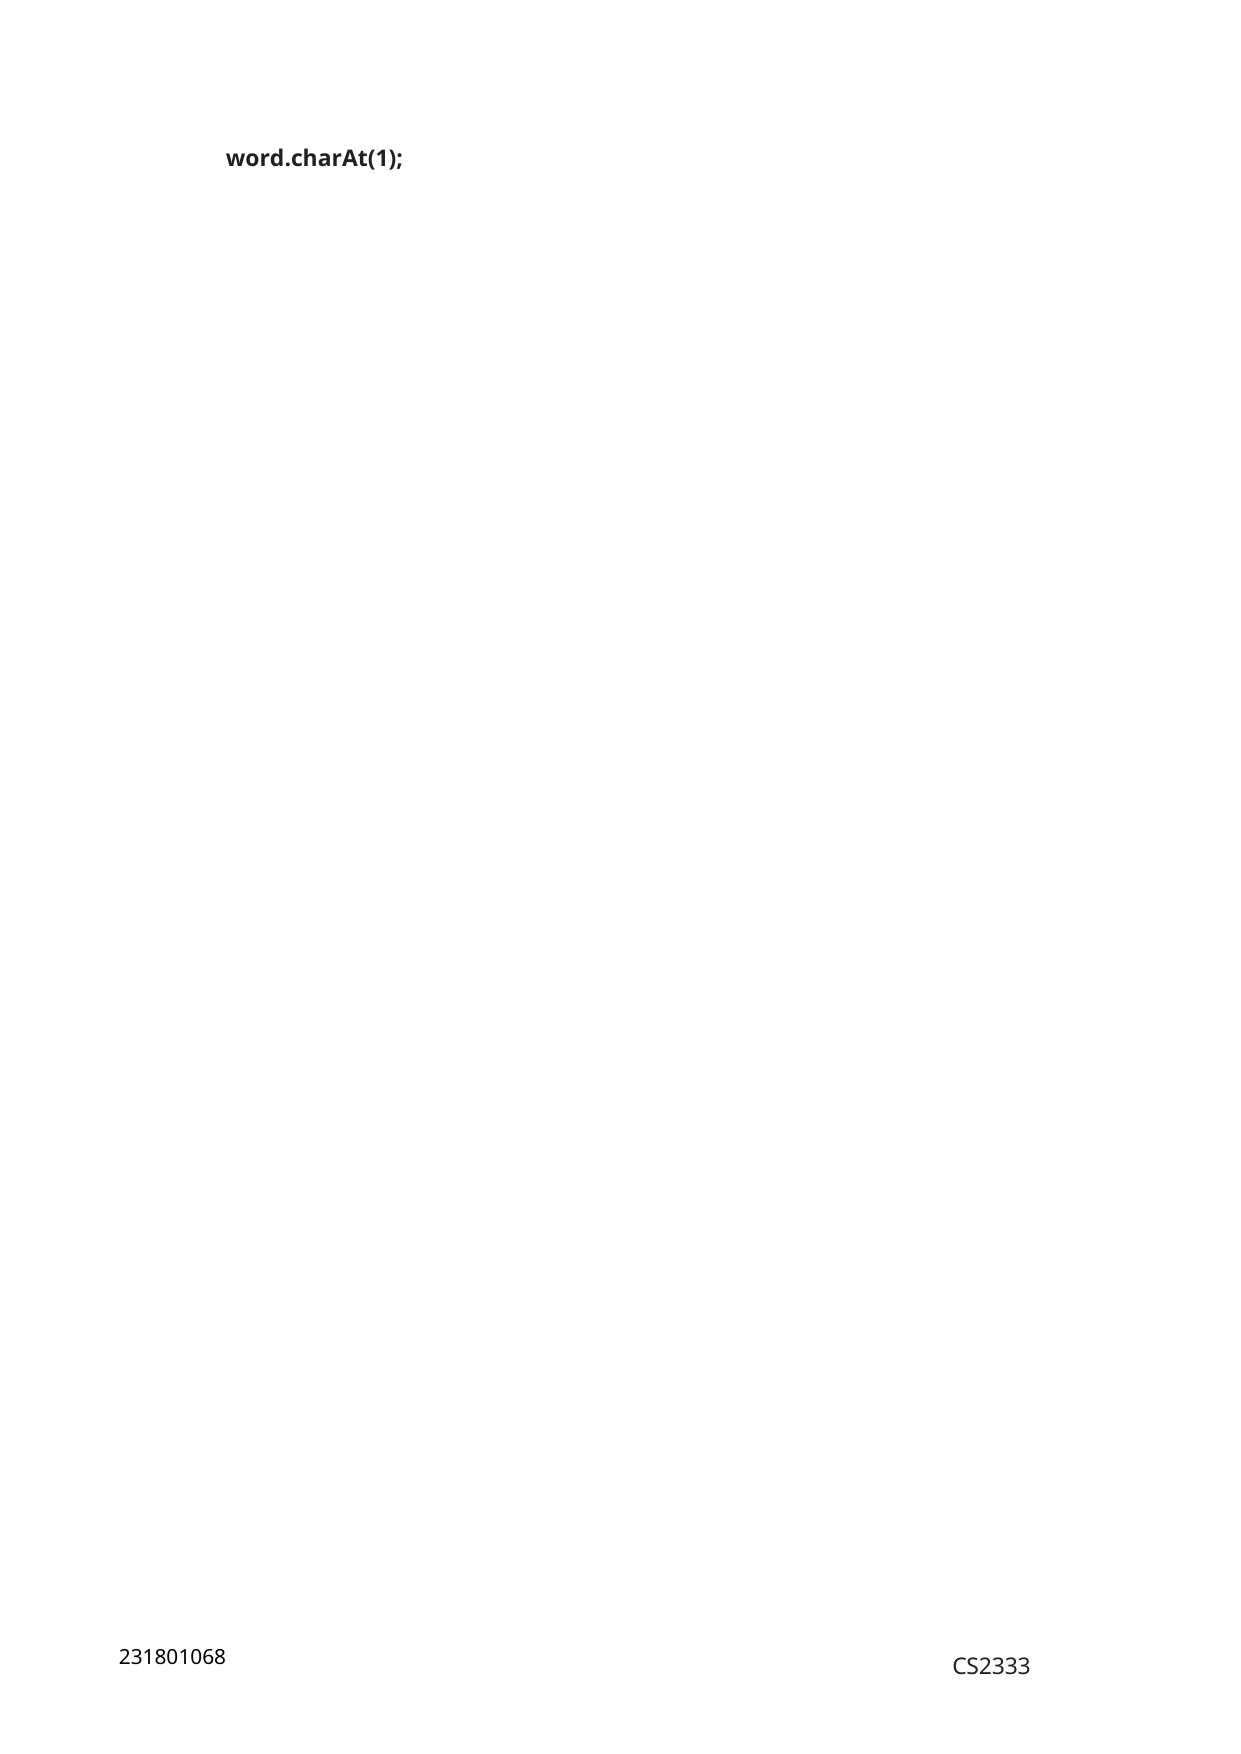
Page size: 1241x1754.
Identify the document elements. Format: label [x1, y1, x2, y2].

text [226, 142, 612, 173]
